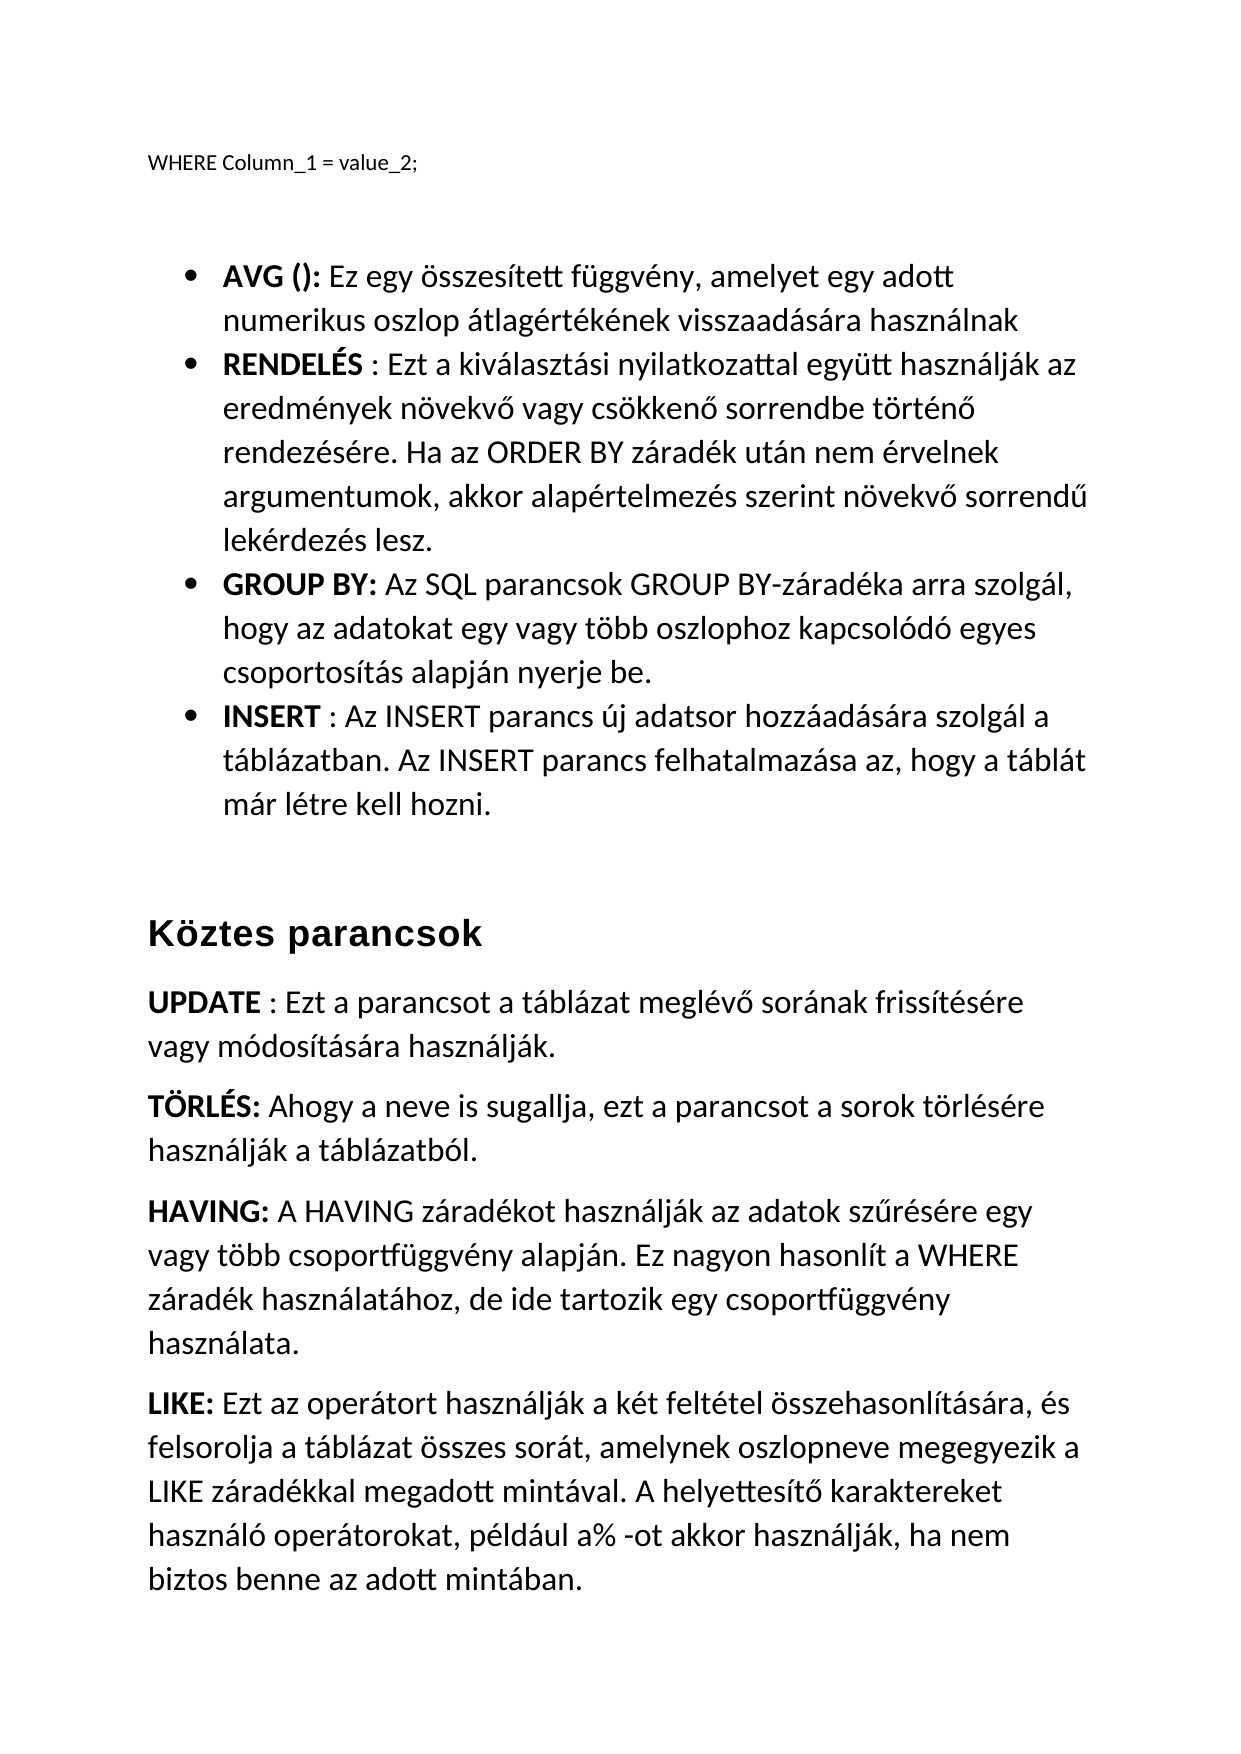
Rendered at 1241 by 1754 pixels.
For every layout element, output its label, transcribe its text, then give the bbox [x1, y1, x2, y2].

text LIKE: Ezt az operátort használják a két feltétel összehasonlítására, és felsorolja a táblázat összes sorát, amelynek oszlopneve megegyezik a LIKE záradékkal megadott mintával. A helyettesítő karaktereket használó operátorokat, például a% -ot akkor használják, ha nem biztos benne az adott mintában. [148, 1382, 1093, 1599]
text WHERE Column_1 = value_2; [148, 148, 1093, 176]
text UPDATE : Ezt a parancsot a táblázat meglévő sorának frissítésére vagy módosítására használják. [148, 981, 1093, 1065]
list RENDELÉS : Ezt a kiválasztási nyilatkozattal együtt használják az eredmények növekvő vagy csökkenő sorrendbe történő rendezésére. Ha az ORDER BY záradék után nem érvelnek argumentumok, akkor alapértelmezés szerint növekvő sorrendű lekérdezés lesz. [185, 343, 1093, 559]
text TÖRLÉS: Ahogy a neve is sugallja, ezt a parancsot a sorok törlésére használják a táblázatból. [148, 1085, 1093, 1170]
list INSERT : Az INSERT parancs új adatsor hozzáadására szolgál a táblázatban. Az INSERT parancs felhatalmazása az, hogy a táblát már létre kell hozni. [185, 695, 1093, 823]
subtitle Köztes parancsok [148, 912, 1093, 955]
list AVG (): Ez egy összesített függvény, amelyet egy adott numerikus oszlop átlagértékének visszaadására használnak [185, 255, 1093, 340]
text HAVING: A HAVING záradékot használják az adatok szűrésére egy vagy több csoportfüggvény alapján. Ez nagyon hasonlít a WHERE záradék használatához, de ide tartozik egy csoportfüggvény használata. [148, 1190, 1093, 1362]
list GROUP BY: Az SQL parancsok GROUP BY-záradéka arra szolgál, hogy az adatokat egy vagy több oszlophoz kapcsolódó egyes csoportosítás alapján nyerje be. [185, 563, 1093, 691]
